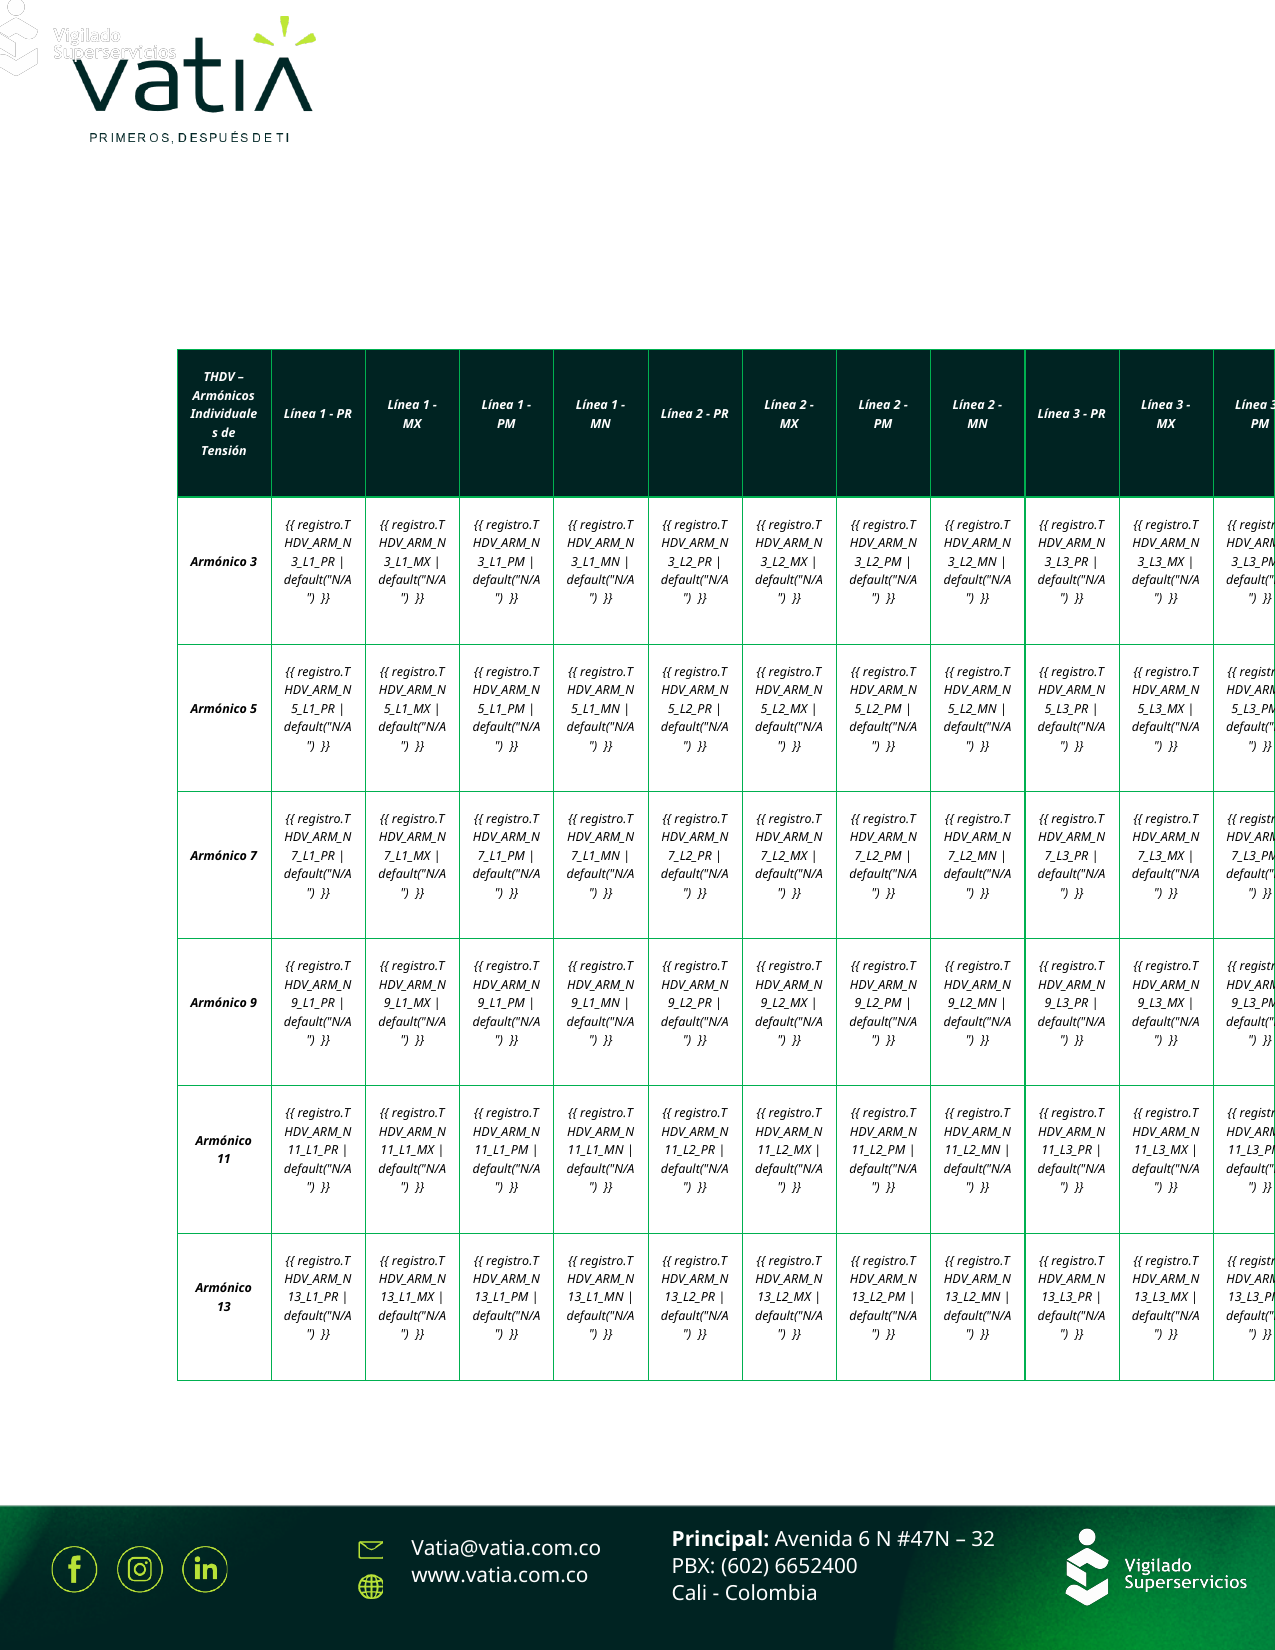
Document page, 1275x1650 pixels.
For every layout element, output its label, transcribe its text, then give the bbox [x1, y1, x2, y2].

table_cell {{ registro.THDV_ARM_N11_L3_MX | default("N/A") }} [1120, 1086, 1213, 1232]
table_cell {{ registro.THDV_ARM_N11_L2_PR | default("N/A") }} [649, 1086, 742, 1232]
table_header Línea 1 - PR [272, 350, 365, 496]
table_cell {{ registro.THDV_ARM_N5_L3_MX | default("N/A") }} [1120, 645, 1213, 791]
table_cell {{ registro.THDV_ARM_N3_L2_PR | default("N/A") }} [649, 498, 742, 644]
table_cell {{ registro.THDV_ARM_N3_L1_MX | default("N/A") }} [366, 498, 459, 644]
table_header THDV – Armónicos Individuales de Tensión [178, 350, 271, 496]
table_header Línea 2 - MN [931, 350, 1024, 496]
table_cell {{ registro.THDV_ARM_N9_L1_PR | default("N/A") }} [272, 939, 365, 1085]
table_cell {{ registro.THDV_ARM_N13_L3_PM | default("N/A") }} [1214, 1234, 1274, 1379]
table_cell {{ registro.THDV_ARM_N9_L3_MX | default("N/A") }} [1120, 939, 1213, 1085]
table_cell {{ registro.THDV_ARM_N11_L3_PR | default("N/A") }} [1026, 1086, 1119, 1232]
table_cell {{ registro.THDV_ARM_N11_L2_MN | default("N/A") }} [931, 1086, 1024, 1232]
table_cell {{ registro.THDV_ARM_N7_L2_PM | default("N/A") }} [837, 792, 930, 938]
table_cell {{ registro.THDV_ARM_N3_L2_MX | default("N/A") }} [743, 498, 836, 644]
table_cell {{ registro.THDV_ARM_N9_L3_PM | default("N/A") }} [1214, 939, 1274, 1085]
table_cell {{ registro.THDV_ARM_N5_L2_MX | default("N/A") }} [743, 645, 836, 791]
table_cell {{ registro.THDV_ARM_N7_L2_MX | default("N/A") }} [743, 792, 836, 938]
table_header Línea 3 - MX [1120, 350, 1213, 496]
table_cell {{ registro.THDV_ARM_N11_L3_PM | default("N/A") }} [1214, 1086, 1274, 1232]
table_cell {{ registro.THDV_ARM_N3_L1_PM | default("N/A") }} [460, 498, 553, 644]
table_cell {{ registro.THDV_ARM_N7_L1_MX | default("N/A") }} [366, 792, 459, 938]
table_cell {{ registro.THDV_ARM_N13_L2_MN | default("N/A") }} [931, 1234, 1024, 1379]
table_cell Armónico 3 [178, 498, 271, 644]
table_cell Armónico 7 [178, 792, 271, 938]
table_cell {{ registro.THDV_ARM_N13_L1_MX | default("N/A") }} [366, 1234, 459, 1379]
table_cell {{ registro.THDV_ARM_N5_L1_PM | default("N/A") }} [460, 645, 553, 791]
table_cell {{ registro.THDV_ARM_N9_L2_MN | default("N/A") }} [931, 939, 1024, 1085]
table_cell {{ registro.THDV_ARM_N3_L1_MN | default("N/A") }} [554, 498, 648, 644]
table_cell {{ registro.THDV_ARM_N13_L3_MX | default("N/A") }} [1120, 1234, 1213, 1379]
table_cell {{ registro.THDV_ARM_N5_L2_MN | default("N/A") }} [931, 645, 1024, 791]
table_cell {{ registro.THDV_ARM_N13_L1_PR | default("N/A") }} [272, 1234, 365, 1379]
table_cell {{ registro.THDV_ARM_N11_L1_PR | default("N/A") }} [272, 1086, 365, 1232]
table_cell Armónico 11 [178, 1086, 271, 1232]
picture [0, 0, 1275, 1650]
table_cell {{ registro.THDV_ARM_N11_L1_MX | default("N/A") }} [366, 1086, 459, 1232]
table_cell {{ registro.THDV_ARM_N11_L1_MN | default("N/A") }} [554, 1086, 648, 1232]
table_header Línea 2 - PM [837, 350, 930, 496]
table_cell {{ registro.THDV_ARM_N5_L2_PR | default("N/A") }} [649, 645, 742, 791]
table_cell {{ registro.THDV_ARM_N9_L2_PR | default("N/A") }} [649, 939, 742, 1085]
table_cell {{ registro.THDV_ARM_N7_L3_PR | default("N/A") }} [1026, 792, 1119, 938]
table_cell {{ registro.THDV_ARM_N9_L3_PR | default("N/A") }} [1026, 939, 1119, 1085]
table_cell {{ registro.THDV_ARM_N5_L1_MN | default("N/A") }} [554, 645, 648, 791]
table_header Línea 3 - PR [1026, 350, 1119, 496]
table_cell {{ registro.THDV_ARM_N3_L3_PM | default("N/A") }} [1214, 498, 1274, 644]
table_cell {{ registro.THDV_ARM_N7_L3_PM | default("N/A") }} [1214, 792, 1274, 938]
table_cell {{ registro.THDV_ARM_N3_L2_PM | default("N/A") }} [837, 498, 930, 644]
table_cell {{ registro.THDV_ARM_N13_L2_PM | default("N/A") }} [837, 1234, 930, 1379]
table_header Línea 1 - MX [366, 350, 459, 496]
table_cell {{ registro.THDV_ARM_N9_L1_PM | default("N/A") }} [460, 939, 553, 1085]
table_cell {{ registro.THDV_ARM_N7_L2_PR | default("N/A") }} [649, 792, 742, 938]
table_header Línea 2 - PR [649, 350, 742, 496]
table_cell {{ registro.THDV_ARM_N5_L1_MX | default("N/A") }} [366, 645, 459, 791]
table_cell Armónico 9 [178, 939, 271, 1085]
table_cell {{ registro.THDV_ARM_N11_L2_PM | default("N/A") }} [837, 1086, 930, 1232]
table_cell {{ registro.THDV_ARM_N5_L3_PM | default("N/A") }} [1214, 645, 1274, 791]
table_header Línea 1 - PM [460, 350, 553, 496]
table_cell {{ registro.THDV_ARM_N13_L2_MX | default("N/A") }} [743, 1234, 836, 1379]
table_cell {{ registro.THDV_ARM_N9_L2_PM | default("N/A") }} [837, 939, 930, 1085]
table_header Línea 2 - MX [743, 350, 836, 496]
table_cell Armónico 5 [178, 645, 271, 791]
table_cell {{ registro.THDV_ARM_N7_L1_PR | default("N/A") }} [272, 792, 365, 938]
table_cell {{ registro.THDV_ARM_N7_L1_MN | default("N/A") }} [554, 792, 648, 938]
table_cell {{ registro.THDV_ARM_N3_L1_PR | default("N/A") }} [272, 498, 365, 644]
table_cell {{ registro.THDV_ARM_N7_L2_MN | default("N/A") }} [931, 792, 1024, 938]
table_cell {{ registro.THDV_ARM_N13_L1_MN | default("N/A") }} [554, 1234, 648, 1379]
table_header Línea 3 - PM [1214, 350, 1274, 496]
table_cell {{ registro.THDV_ARM_N5_L1_PR | default("N/A") }} [272, 645, 365, 791]
table_cell {{ registro.THDV_ARM_N9_L2_MX | default("N/A") }} [743, 939, 836, 1085]
table_cell {{ registro.THDV_ARM_N3_L3_PR | default("N/A") }} [1026, 498, 1119, 644]
table_header Línea 1 - MN [554, 350, 648, 496]
table_cell {{ registro.THDV_ARM_N7_L1_PM | default("N/A") }} [460, 792, 553, 938]
table_cell {{ registro.THDV_ARM_N5_L3_PR | default("N/A") }} [1026, 645, 1119, 791]
table_cell {{ registro.THDV_ARM_N13_L3_PR | default("N/A") }} [1026, 1234, 1119, 1379]
table_cell {{ registro.THDV_ARM_N13_L1_PM | default("N/A") }} [460, 1234, 553, 1379]
table_cell {{ registro.THDV_ARM_N5_L2_PM | default("N/A") }} [837, 645, 930, 791]
table_cell {{ registro.THDV_ARM_N9_L1_MN | default("N/A") }} [554, 939, 648, 1085]
table_cell {{ registro.THDV_ARM_N3_L2_MN | default("N/A") }} [931, 498, 1024, 644]
table_cell {{ registro.THDV_ARM_N11_L2_MX | default("N/A") }} [743, 1086, 836, 1232]
table_cell {{ registro.THDV_ARM_N7_L3_MX | default("N/A") }} [1120, 792, 1213, 938]
table_cell Armónico 13 [178, 1234, 271, 1379]
table_cell {{ registro.THDV_ARM_N11_L1_PM | default("N/A") }} [460, 1086, 553, 1232]
table_cell {{ registro.THDV_ARM_N3_L3_MX | default("N/A") }} [1120, 498, 1213, 644]
table_cell {{ registro.THDV_ARM_N9_L1_MX | default("N/A") }} [366, 939, 459, 1085]
table_cell {{ registro.THDV_ARM_N13_L2_PR | default("N/A") }} [649, 1234, 742, 1379]
